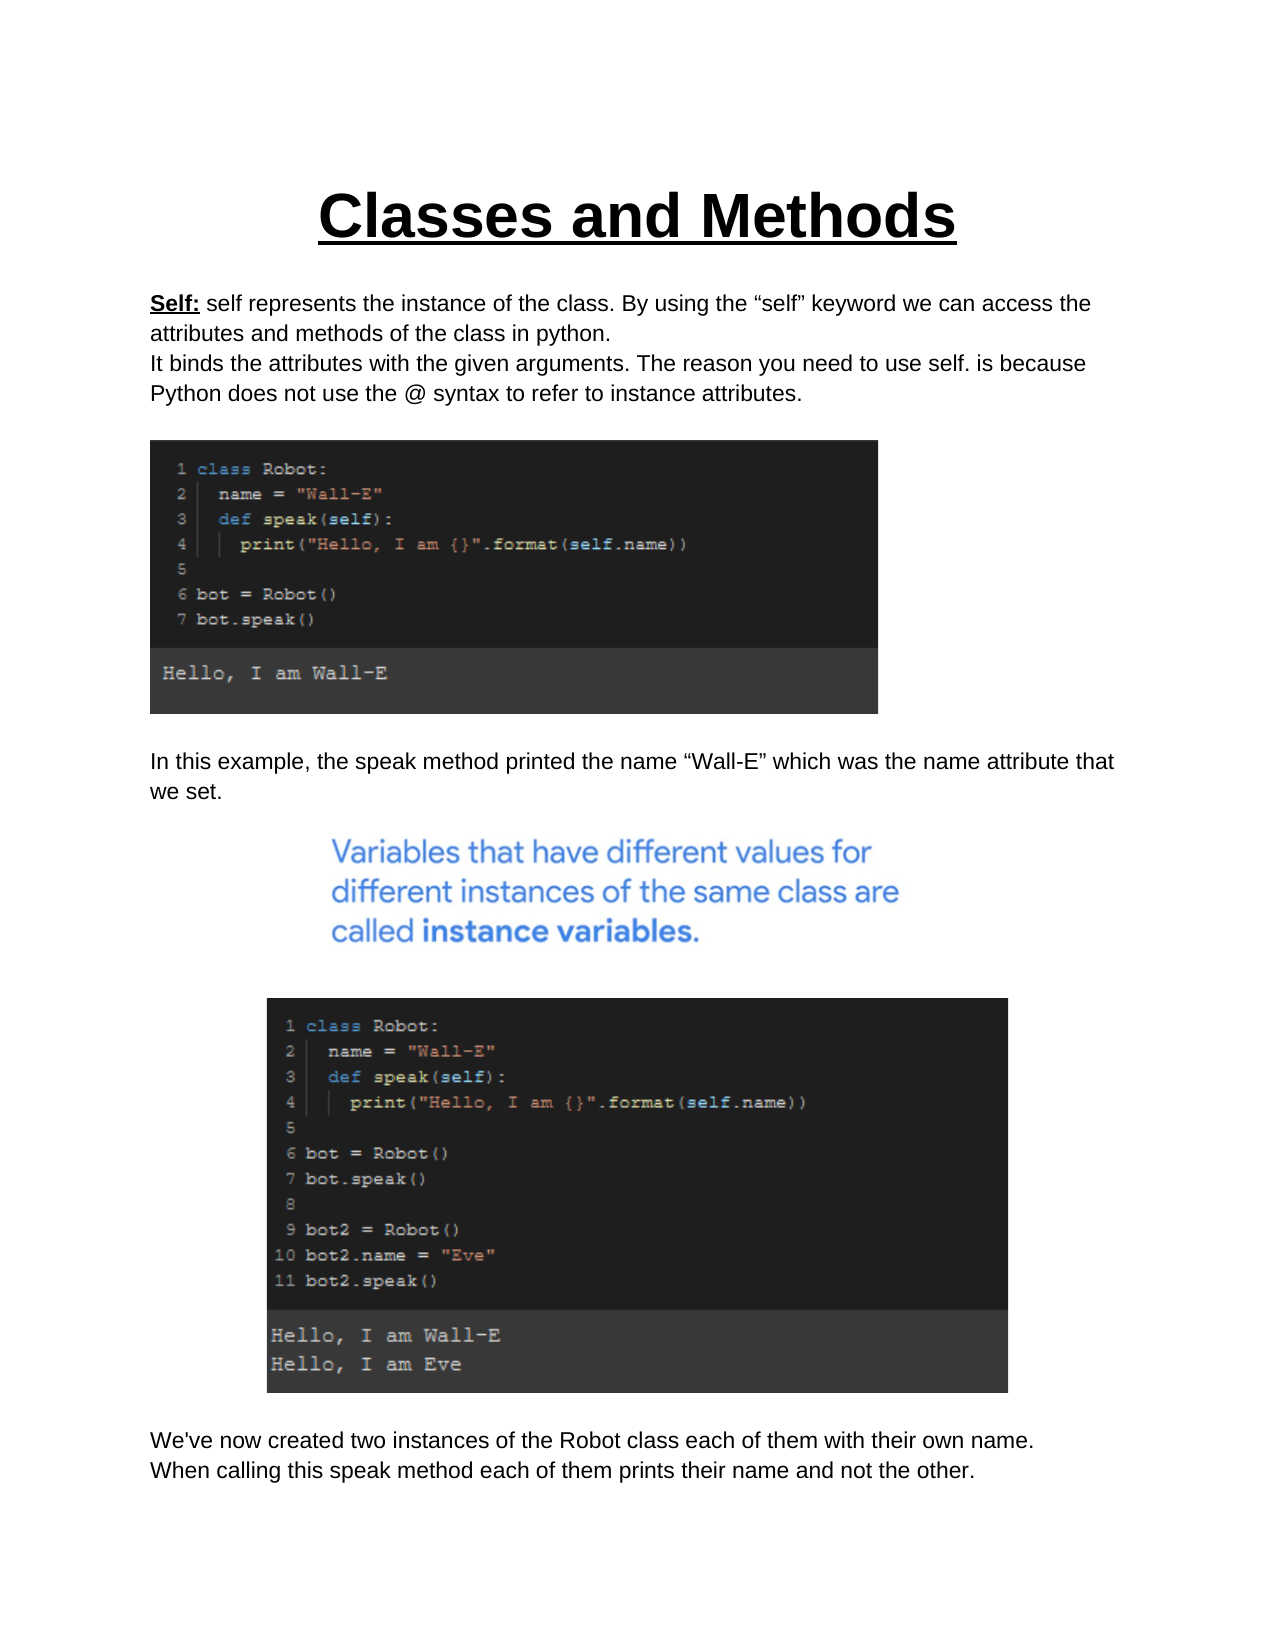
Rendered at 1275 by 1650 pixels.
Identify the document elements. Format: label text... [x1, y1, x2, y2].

text We've now created two instances of the Robot class each of them with their own name. [150, 1427, 1125, 1453]
text Self: self represents the instance of the class. By using the “self” keyword we can access the attributes and methods of the class in python. [150, 289, 1125, 346]
picture [266, 998, 1009, 1393]
text In this example, the speak method printed the name “Wall-E” which was the name attribute that we set. [150, 748, 1125, 805]
picture [296, 808, 979, 965]
subtitle Classes and Methods [150, 179, 1125, 251]
text It binds the attributes with the given arguments. The reason you need to use self. is because Python does not use the @ syntax to refer to instance attributes. [150, 350, 1125, 407]
picture [150, 440, 879, 714]
text When calling this speak method each of them prints their name and not the other. [150, 1457, 1125, 1483]
